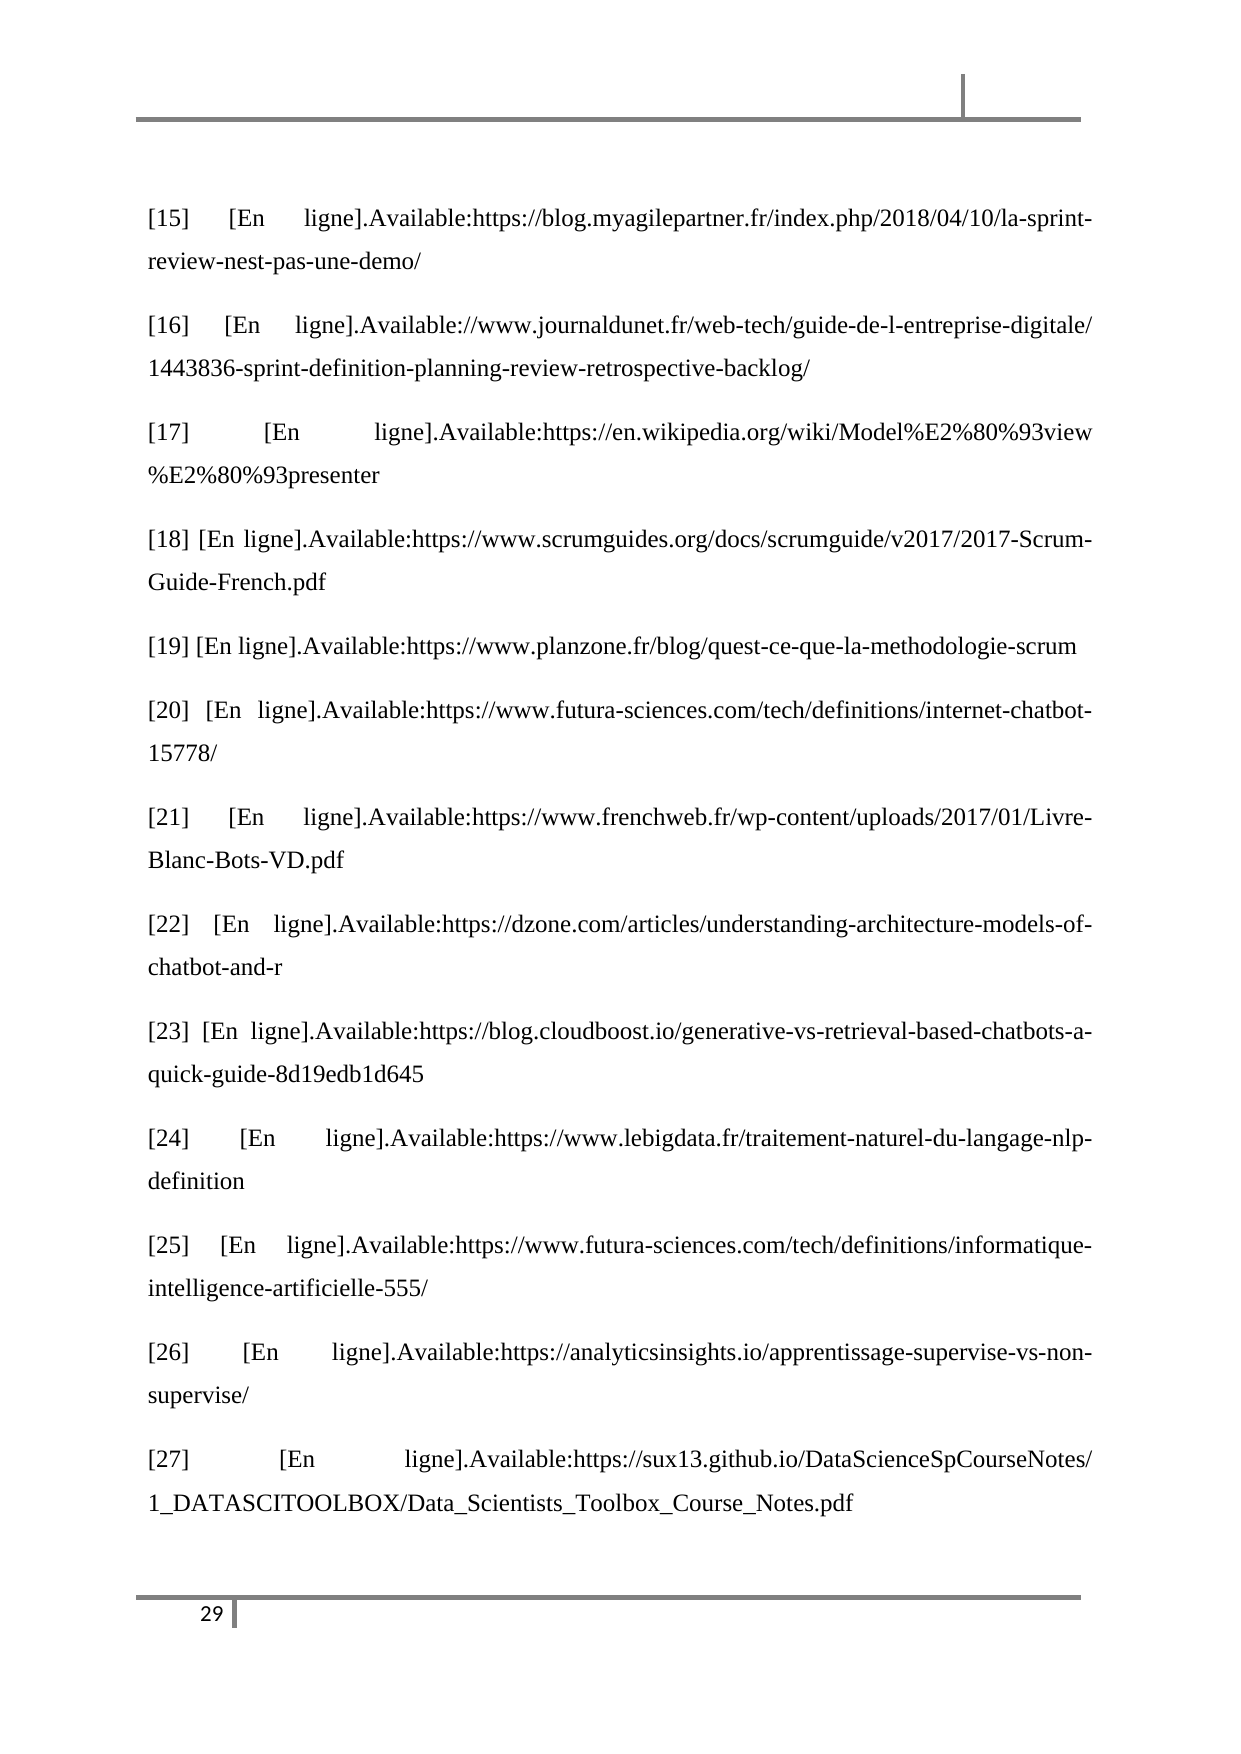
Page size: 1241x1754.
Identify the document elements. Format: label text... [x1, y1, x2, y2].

text [15] [En ligne].Available:https://blog.myagilepartner.fr/index.php/2018/04/10/la-sprint-review-nest-pas-une-demo/ [148, 203, 1093, 274]
text [27] [En ligne].Available:https://sux13.github.io/DataScienceSpCourseNotes/1_DATASCITOOLBOX/Data_Scientists_Toolbox_Course_Notes.pdf [148, 1444, 1093, 1516]
text [25] [En ligne].Available:https://www.futura-sciences.com/tech/definitions/informatique-intelligence-artificielle-555/ [148, 1230, 1093, 1302]
text [22] [En ligne].Available:https://dzone.com/articles/understanding-architecture-models-of-chatbot-and-r [148, 909, 1093, 981]
text [26] [En ligne].Available:https://analyticsinsights.io/apprentissage-supervise-vs-non-supervise/ [148, 1337, 1093, 1409]
text [18] [En ligne].Available:https://www.scrumguides.org/docs/scrumguide/v2017/2017-Scrum-Guide-French.pdf [148, 524, 1093, 596]
text [16] [En ligne].Available://www.journaldunet.fr/web-tech/guide-de-l-entreprise-digitale/1443836-sprint-definition-planning-review-retrospective-backlog/ [148, 310, 1093, 382]
text [19] [En ligne].Available:https://www.planzone.fr/blog/quest-ce-que-la-methodologie-scrum [148, 631, 1093, 660]
text [24] [En ligne].Available:https://www.lebigdata.fr/traitement-naturel-du-langage-nlp-definition [148, 1123, 1093, 1195]
text [17] [En ligne].Available:https://en.wikipedia.org/wiki/Model%E2%80%93view%E2%80%93presenter [148, 417, 1093, 489]
text [23] [En ligne].Available:https://blog.cloudboost.io/generative-vs-retrieval-based-chatbots-a-quick-guide-8d19edb1d645 [148, 1016, 1093, 1088]
text [21] [En ligne].Available:https://www.frenchweb.fr/wp-content/uploads/2017/01/Livre-Blanc-Bots-VD.pdf [148, 802, 1093, 874]
text [20] [En ligne].Available:https://www.futura-sciences.com/tech/definitions/internet-chatbot-15778/ [148, 695, 1093, 767]
